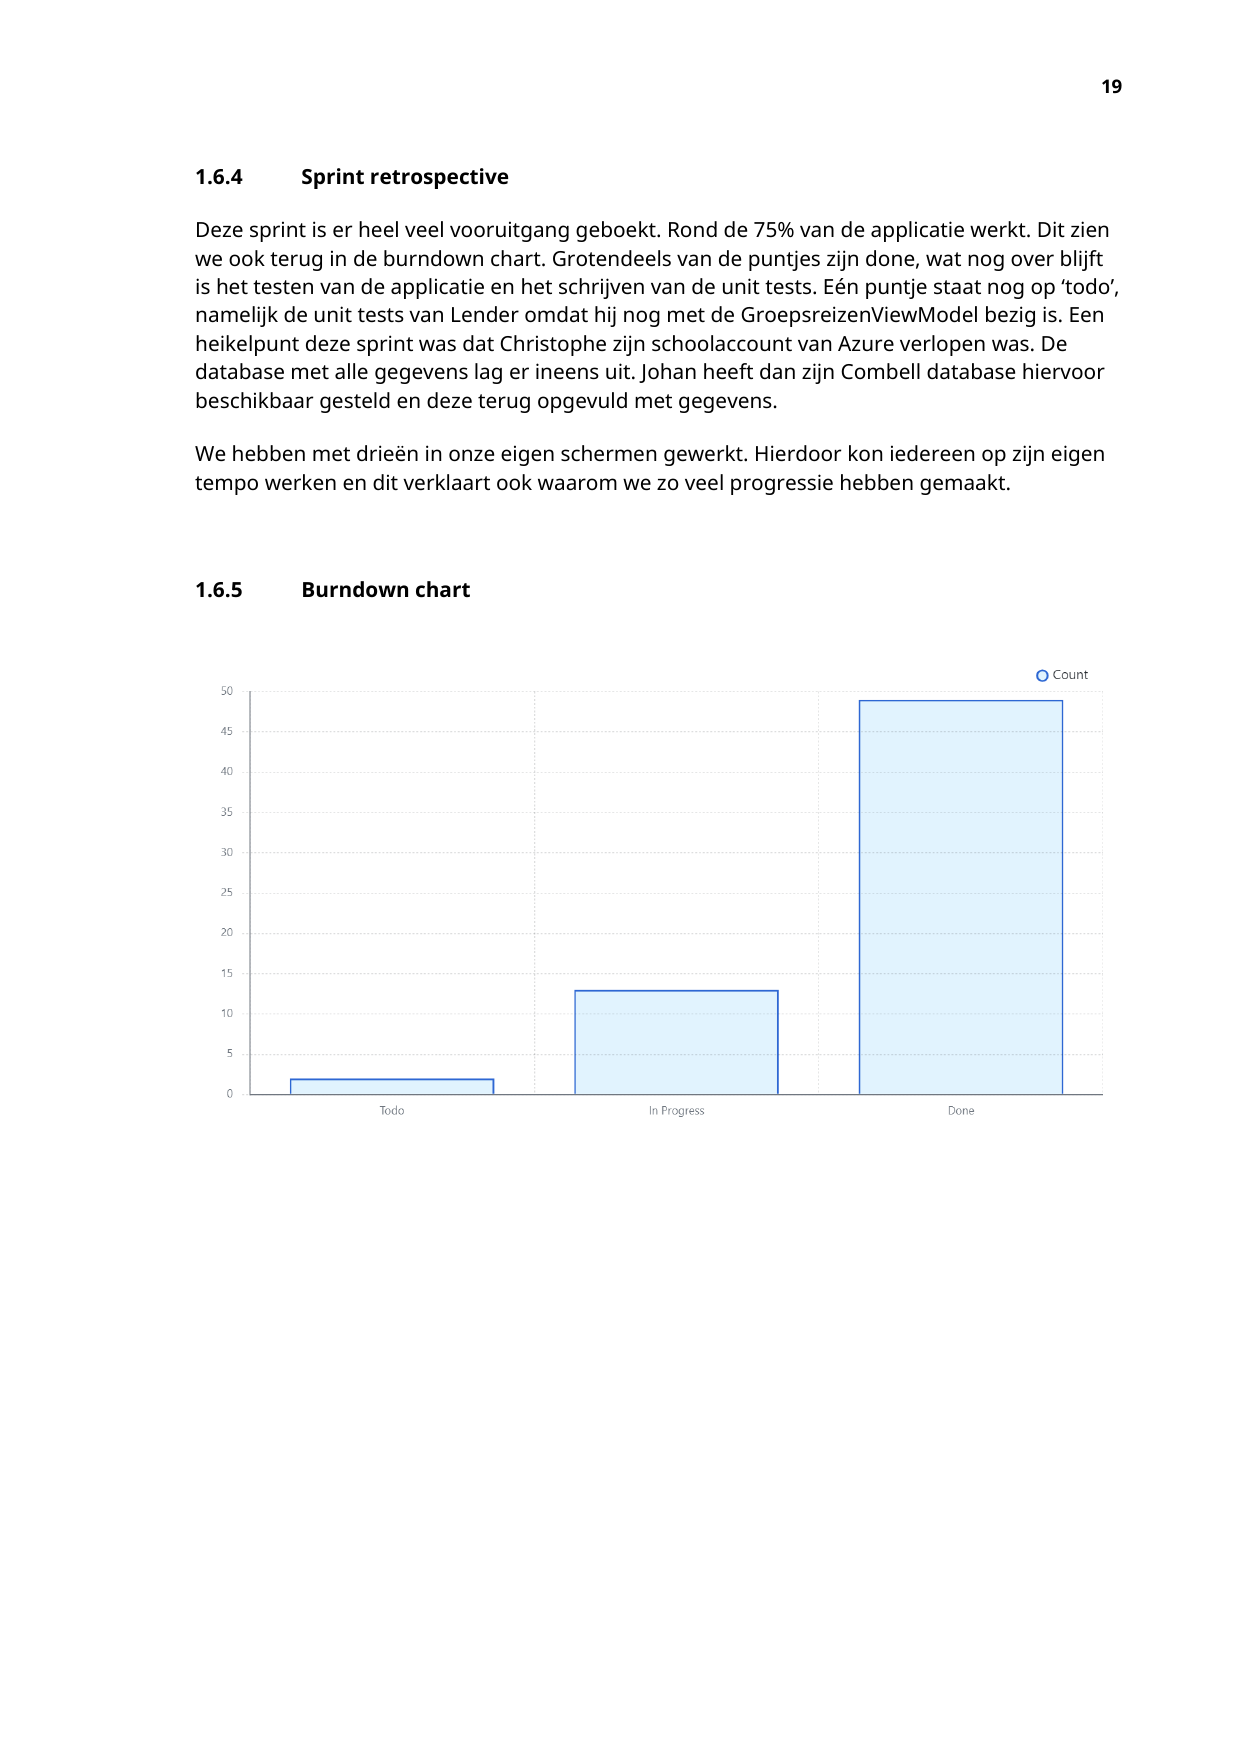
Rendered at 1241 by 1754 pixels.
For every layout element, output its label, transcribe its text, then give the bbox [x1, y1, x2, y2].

text We hebben met drieën in onze eigen schermen gewerkt. Hierdoor kon iedereen op zijn eigen tempo werken en dit verklaart ook waarom we zo veel progressie hebben gemaakt. [195, 439, 1122, 496]
text Deze sprint is er heel veel vooruitgang geboekt. Rond de 75% van de applicatie werkt. Dit zien we ook terug in de burndown chart. Grotendeels van de puntjes zijn done, wat nog over blijft is het testen van de applicatie en het schrijven van de unit tests. Eén puntje staat nog op ‘todo’, namelijk de unit tests van Lender omdat hij nog met de GroepsreizenViewModel bezig is. Een heikelpunt deze sprint was dat Christophe zijn schoolaccount van Azure verlopen was. De database met alle gegevens lag er ineens uit. Johan heeft dan zijn Combell database hiervoor beschikbaar gesteld en deze terug opgevuld met gegevens. [195, 215, 1122, 414]
subtitle Sprint retrospective [195, 162, 1122, 190]
subtitle Burndown chart [195, 575, 1122, 603]
picture [194, 628, 1123, 1151]
